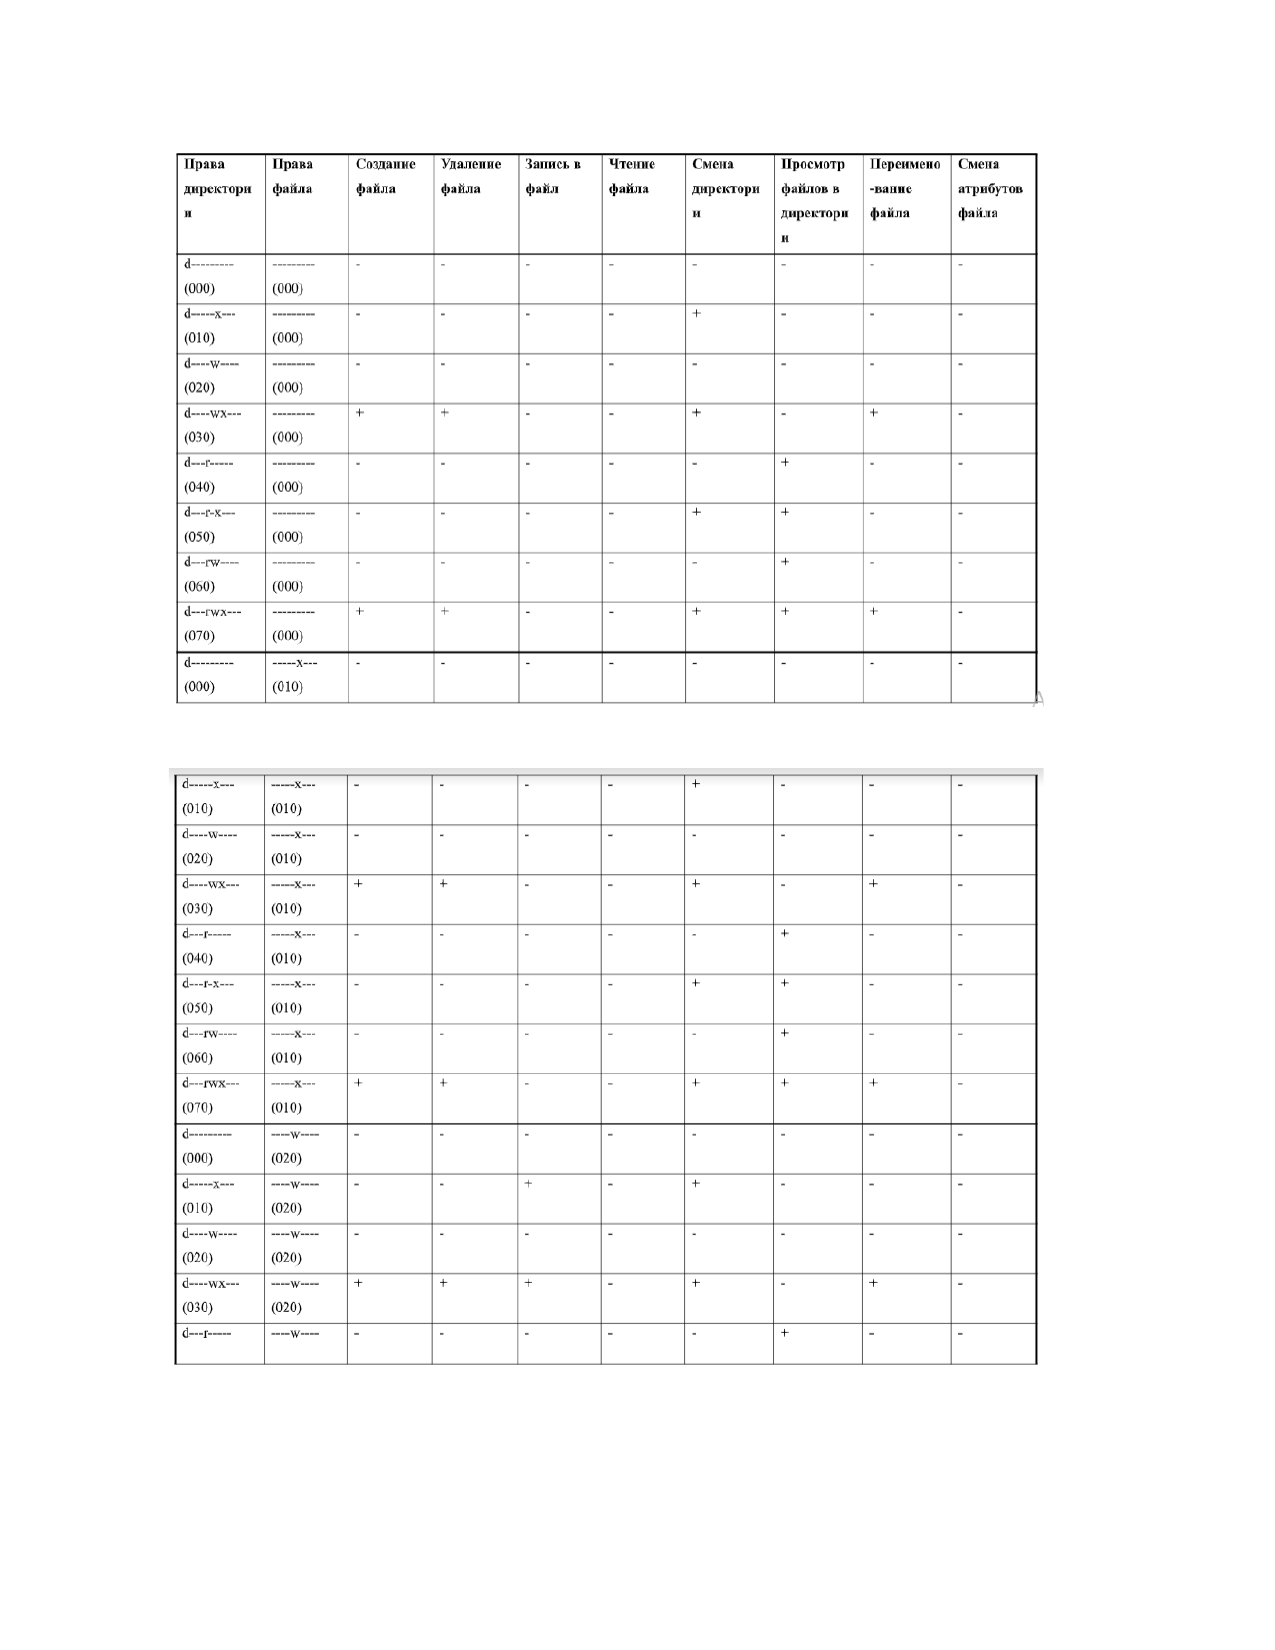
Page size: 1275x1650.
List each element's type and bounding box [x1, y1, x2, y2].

picture [168, 150, 1044, 707]
picture [168, 768, 1044, 1370]
